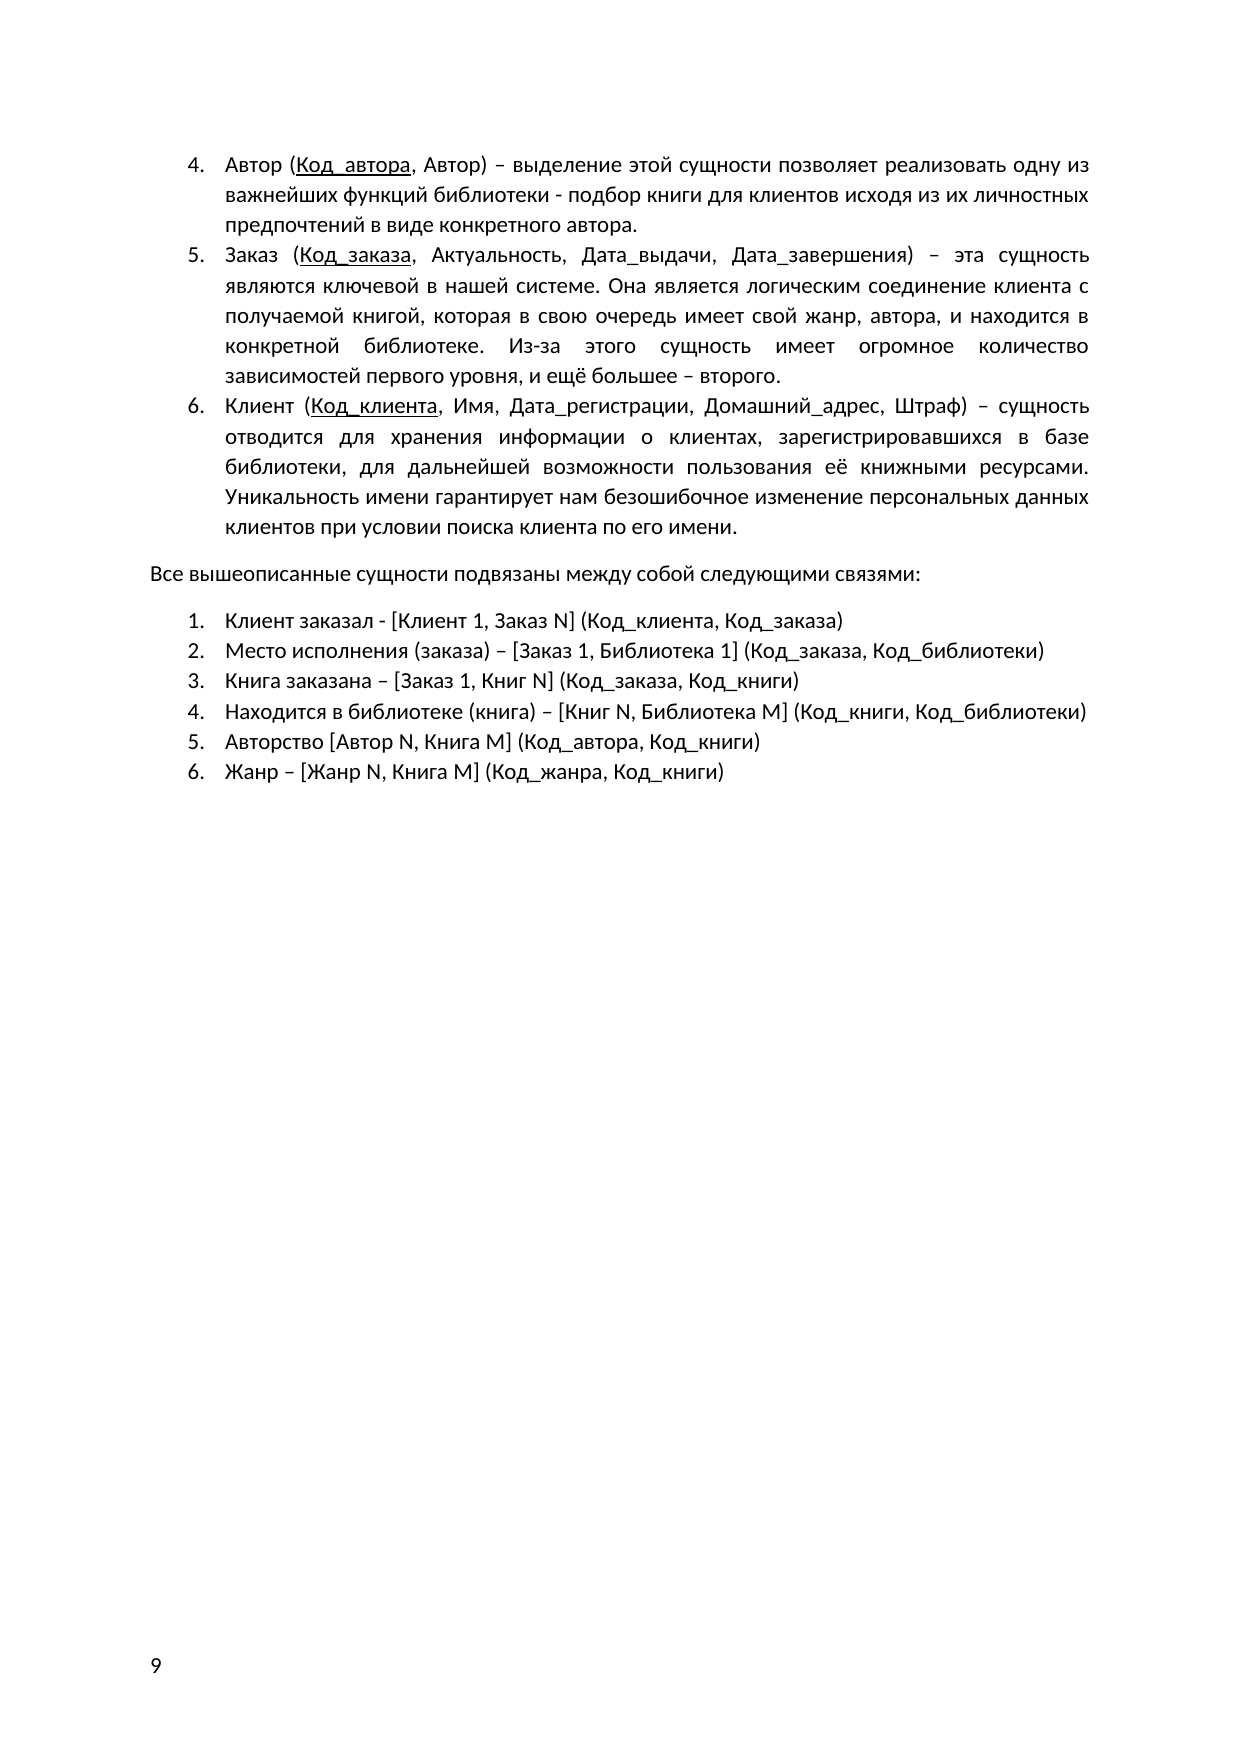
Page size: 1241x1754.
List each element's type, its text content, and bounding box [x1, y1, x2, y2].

list Жанр – [Жанр N, Книга M] (Код_жанра, Код_книги) [187, 757, 1090, 785]
list Клиент (Код_клиента, Имя, Дата_регистрации, Домашний_адрес, Штраф) – сущность отводится для хранения информации о клиентах, зарегистрировавшихся в базе библиотеки, для дальнейшей возможности пользования её книжными ресурсами. Уникальность имени гарантирует нам безошибочное изменение персональных данных клиентов при условии поиска клиента по его имени. [187, 392, 1090, 541]
list Место исполнения (заказа) – [Заказ 1, Библиотека 1] (Код_заказа, Код_библиотеки) [187, 636, 1090, 664]
list Автор (Код_автора, Автор) – выделение этой сущности позволяет реализовать одну из важнейших функций библиотеки - подбор книги для клиентов исходя из их личностных предпочтений в виде конкретного автора. [187, 150, 1090, 238]
list Авторство [Автор N, Книга M] (Код_автора, Код_книги) [187, 727, 1090, 755]
list Книга заказана – [Заказ 1, Книг N] (Код_заказа, Код_книги) [187, 667, 1090, 695]
list Клиент заказал - [Клиент 1, Заказ N] (Код_клиента, Код_заказа) [187, 606, 1090, 634]
list Заказ (Код_заказа, Актуальность, Дата_выдачи, Дата_завершения) – эта сущность являются ключевой в нашей системе. Она является логическим соединение клиента с получаемой книгой, которая в свою очередь имеет свой жанр, автора, и находится в конкретной библиотеке. Из-за этого сущность имеет огромное количество зависимостей первого уровня, и ещё большее – второго. [187, 241, 1090, 389]
list Находится в библиотеке (книга) – [Книг N, Библиотека M] (Код_книги, Код_библиотеки) [187, 697, 1090, 725]
text Все вышеописанные сущности подвязаны между собой следующими связями: [150, 559, 1090, 587]
